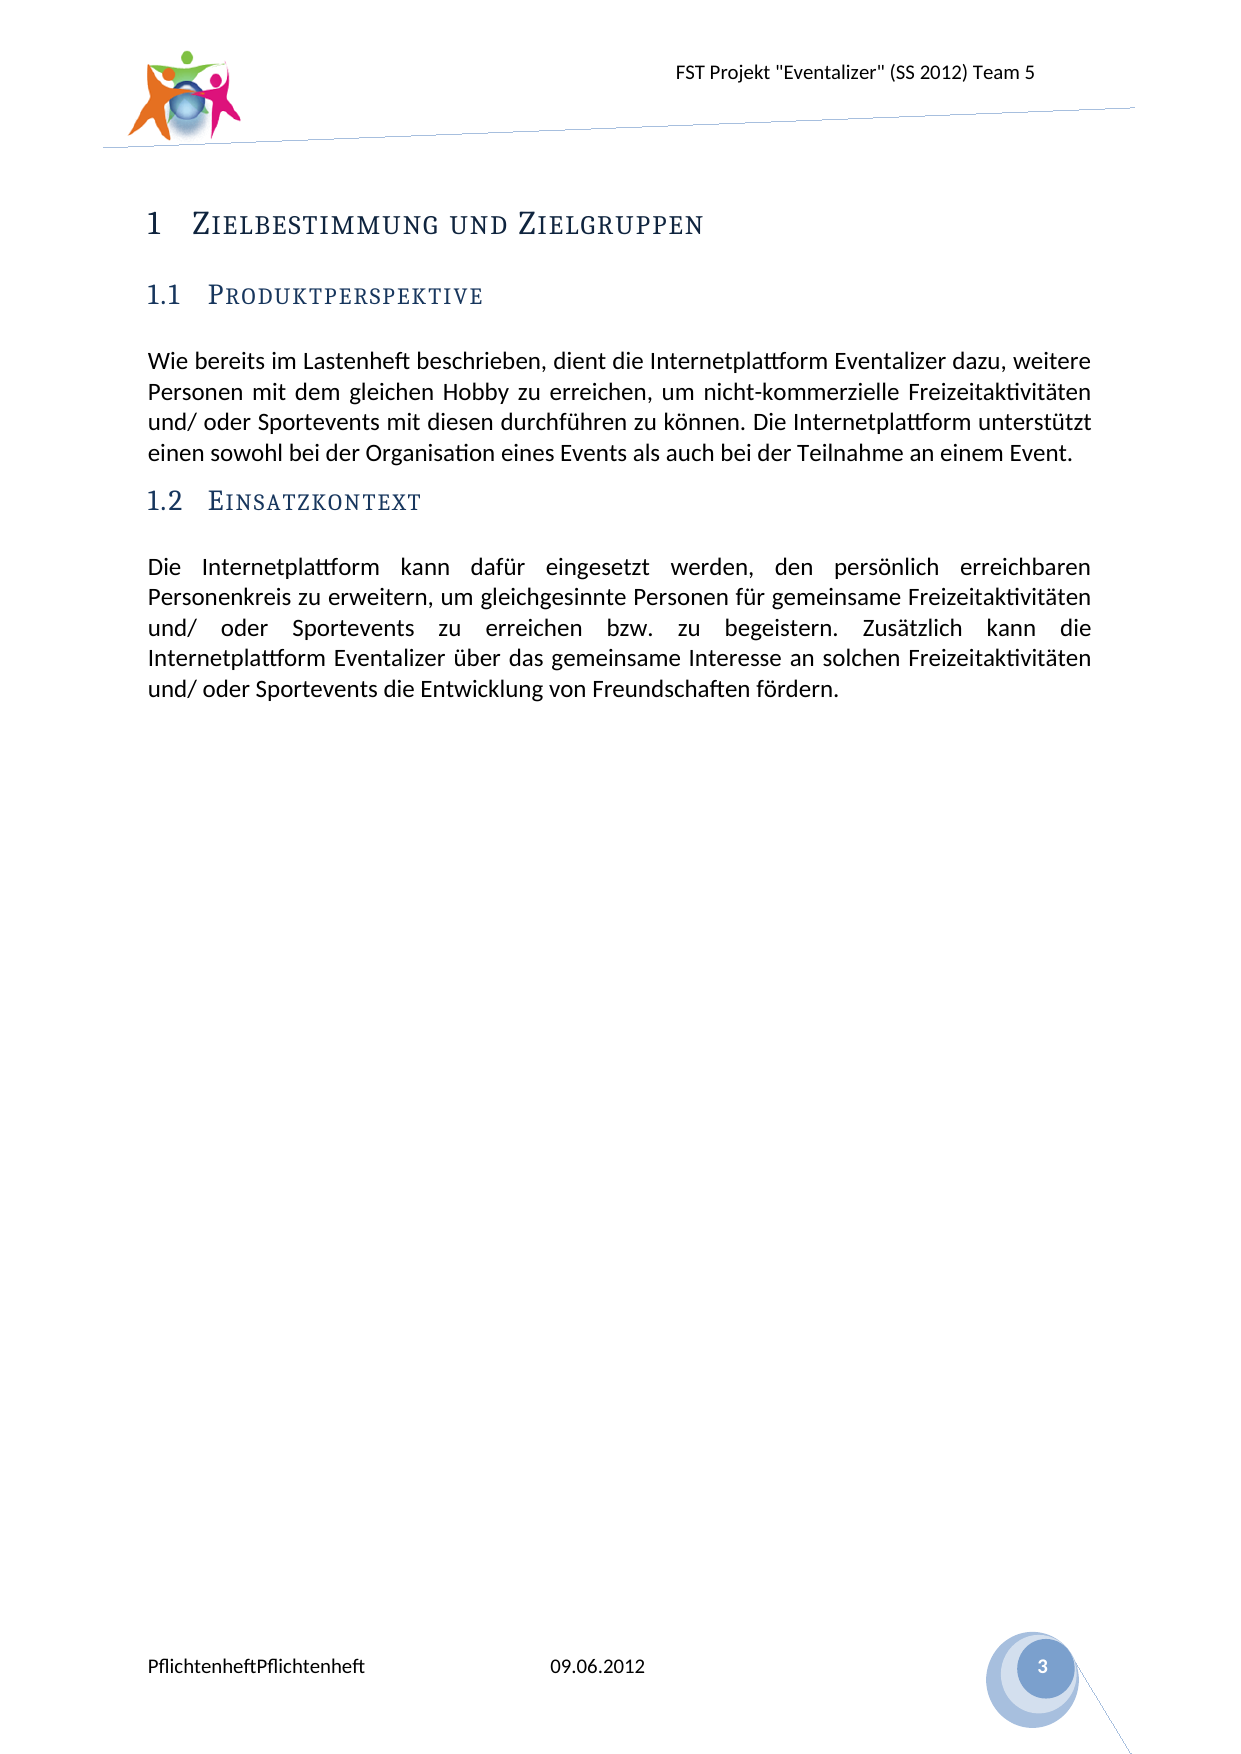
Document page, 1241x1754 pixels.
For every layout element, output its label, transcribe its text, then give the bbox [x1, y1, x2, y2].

subtitle Zielbestimmung und Zielgruppen [148, 204, 1093, 242]
subtitle Einsatzkontext [148, 484, 1093, 518]
text Wie bereits im Lastenheft beschrieben, dient die Internetplattform Eventalizer dazu, weitere Personen mit dem gleichen Hobby zu erreichen, um nicht-kommerzielle Freizeitaktivitäten und/ oder Sportevents mit diesen durchführen zu können. Die Internetplattform unterstützt einen sowohl bei der Organisation eines Events als auch bei der Teilnahme an einem Event. [148, 345, 1093, 467]
subtitle Produktperspektive [148, 278, 1093, 312]
text Die Internetplattform kann dafür eingesetzt werden, den persönlich erreichbaren Personenkreis zu erweitern, um gleichgesinnte Personen für gemeinsame Freizeitaktivitäten und/ oder Sportevents zu erreichen bzw. zu begeistern. Zusätzlich kann die Internetplattform Eventalizer über das gemeinsame Interesse an solchen Freizeitaktivitäten und/ oder Sportevents die Entwicklung von Freundschaften fördern. [148, 551, 1093, 704]
picture [126, 50, 241, 143]
